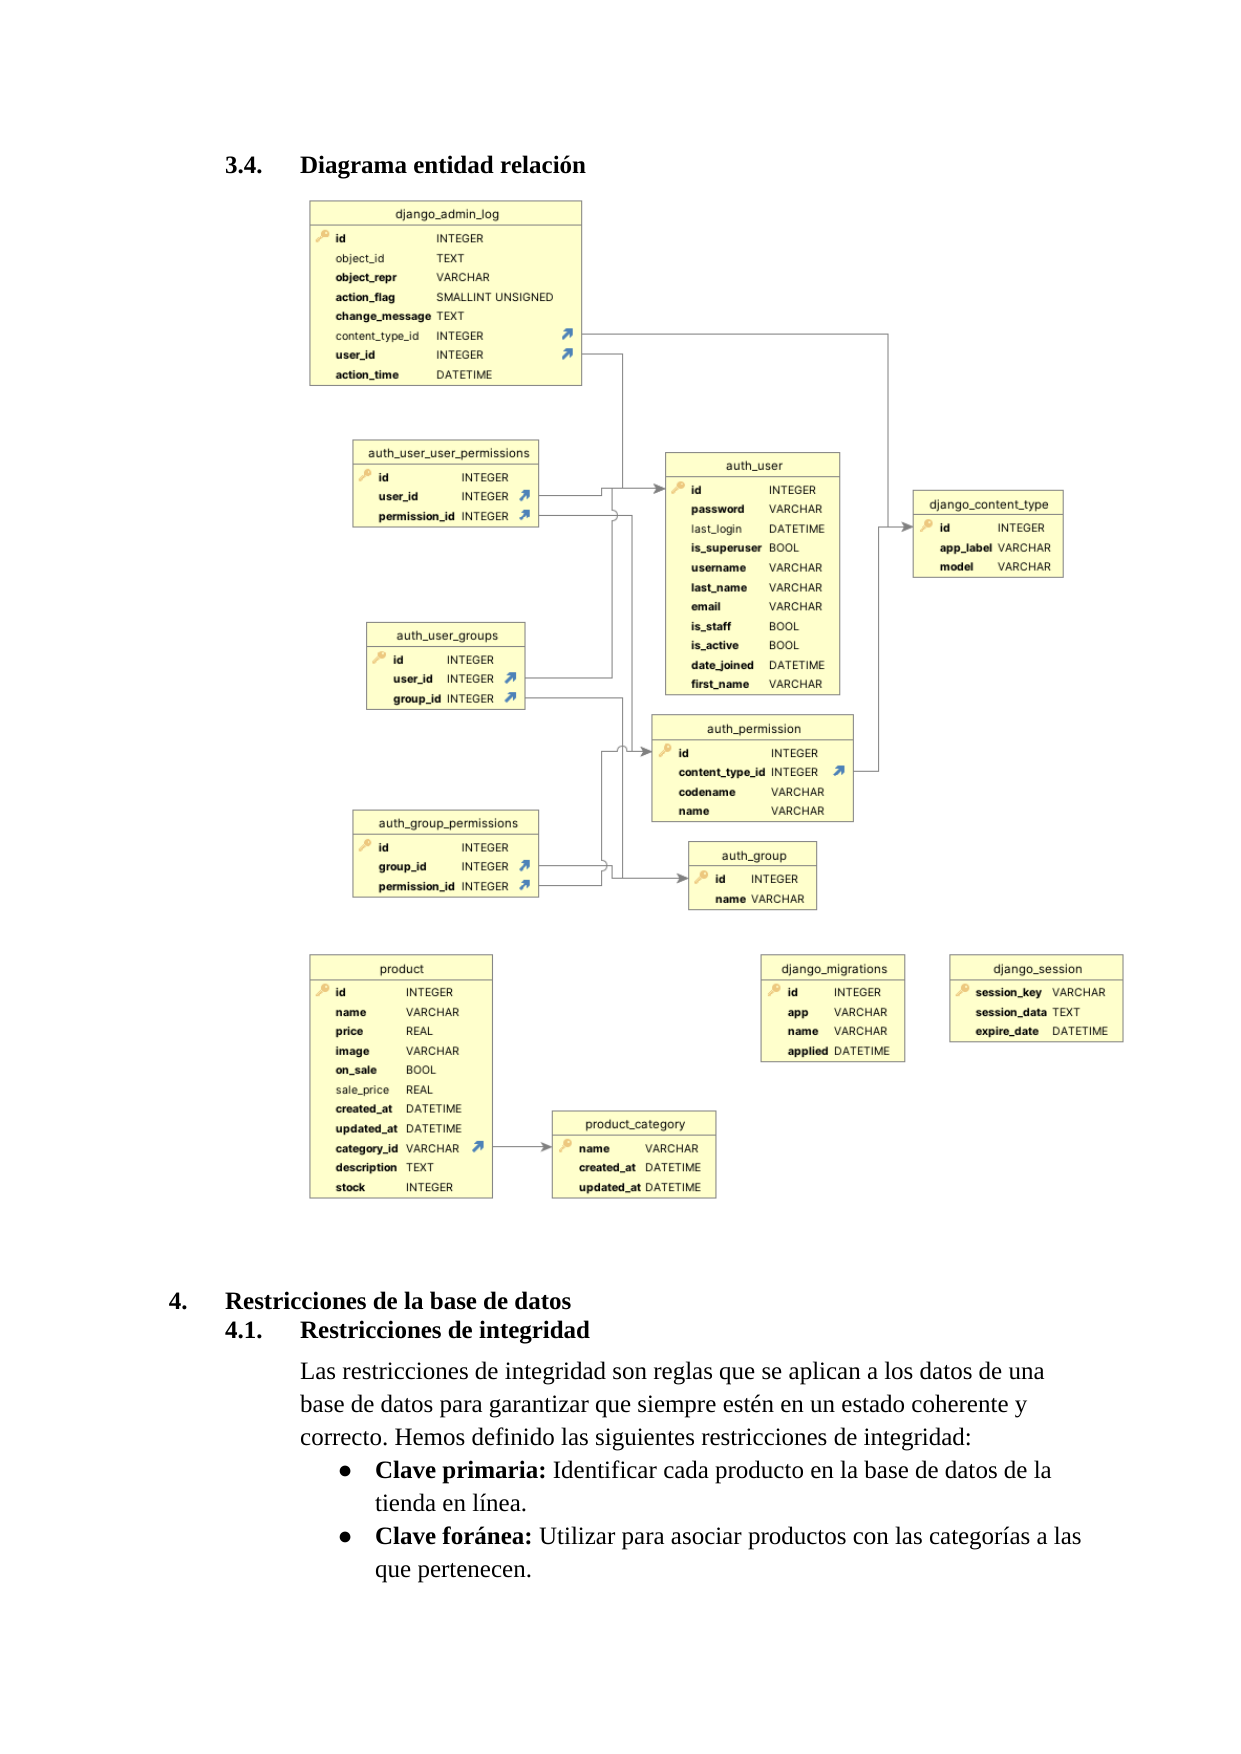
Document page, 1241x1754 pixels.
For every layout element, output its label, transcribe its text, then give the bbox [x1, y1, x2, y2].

subtitle Diagrama entidad relación [262, 150, 1090, 179]
list Clave primaria: Identificar cada producto en la base de datos de la tienda en línea. [337, 1455, 1090, 1517]
subtitle Restricciones de la base de datos [187, 1286, 1090, 1315]
subtitle Restricciones de integridad [262, 1315, 1090, 1344]
picture [300, 191, 1133, 1208]
list Clave foránea: Utilizar para asociar productos con las categorías a las que pertenecen. [337, 1521, 1090, 1583]
text Las restricciones de integridad son reglas que se aplican a los datos de una base de datos para garantizar que siempre estén en un estado coherente y correcto. Hemos definido las siguientes restricciones de integridad: [300, 1356, 1090, 1451]
